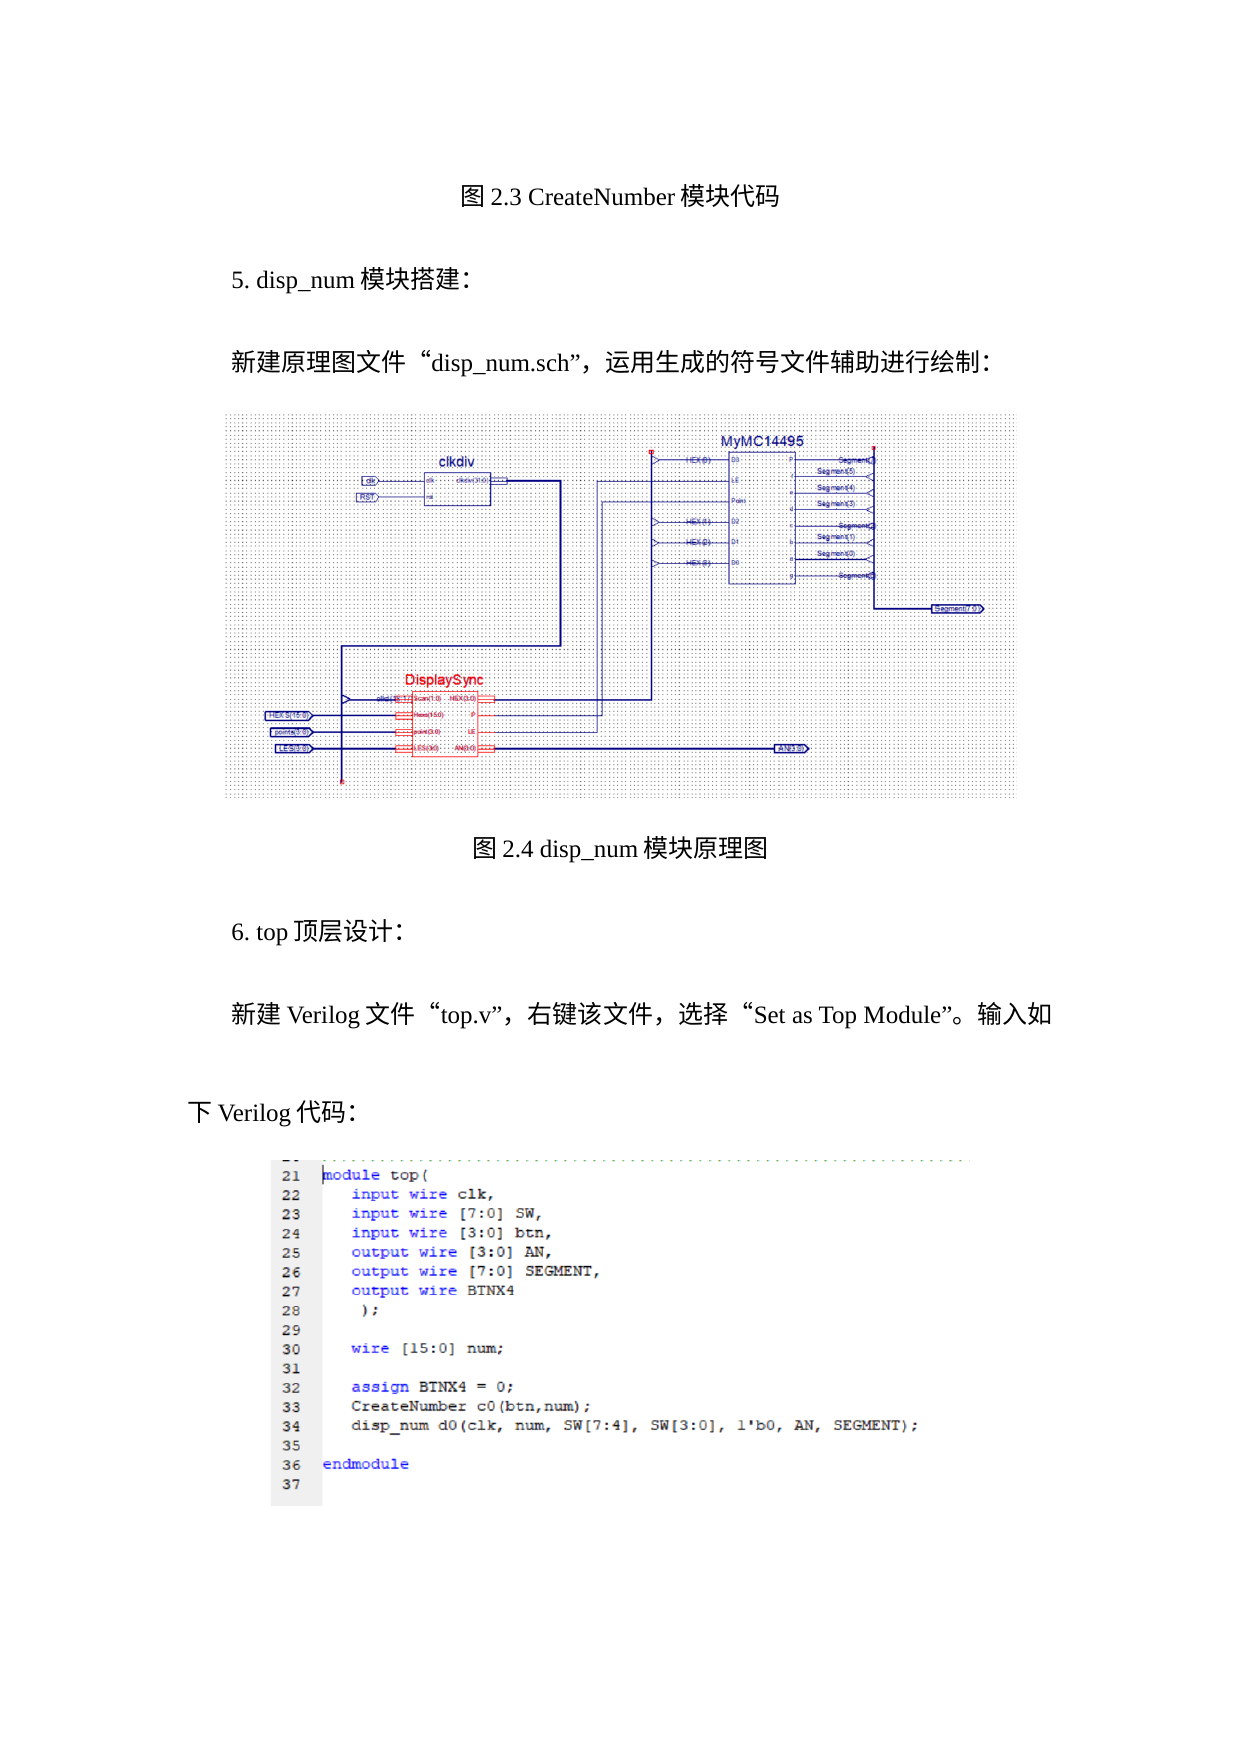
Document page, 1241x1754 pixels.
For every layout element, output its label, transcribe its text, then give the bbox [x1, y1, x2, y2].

text 新建原理图文件“disp_num.sch”，运用生成的符号文件辅助进行绘制： [187, 328, 1053, 393]
picture [223, 411, 1017, 798]
text 图2.3 CreateNumber模块代码 [187, 162, 1053, 227]
picture [270, 1160, 970, 1506]
text 5. disp_num模块搭建： [187, 245, 1053, 310]
text 图2.4 disp_num模块原理图 [187, 814, 1053, 879]
text 新建Verilog文件“top.v”，右键该文件，选择“Set as Top Module”。输入如下Verilog代码： [187, 980, 1053, 1143]
text 6. top顶层设计： [187, 897, 1053, 962]
